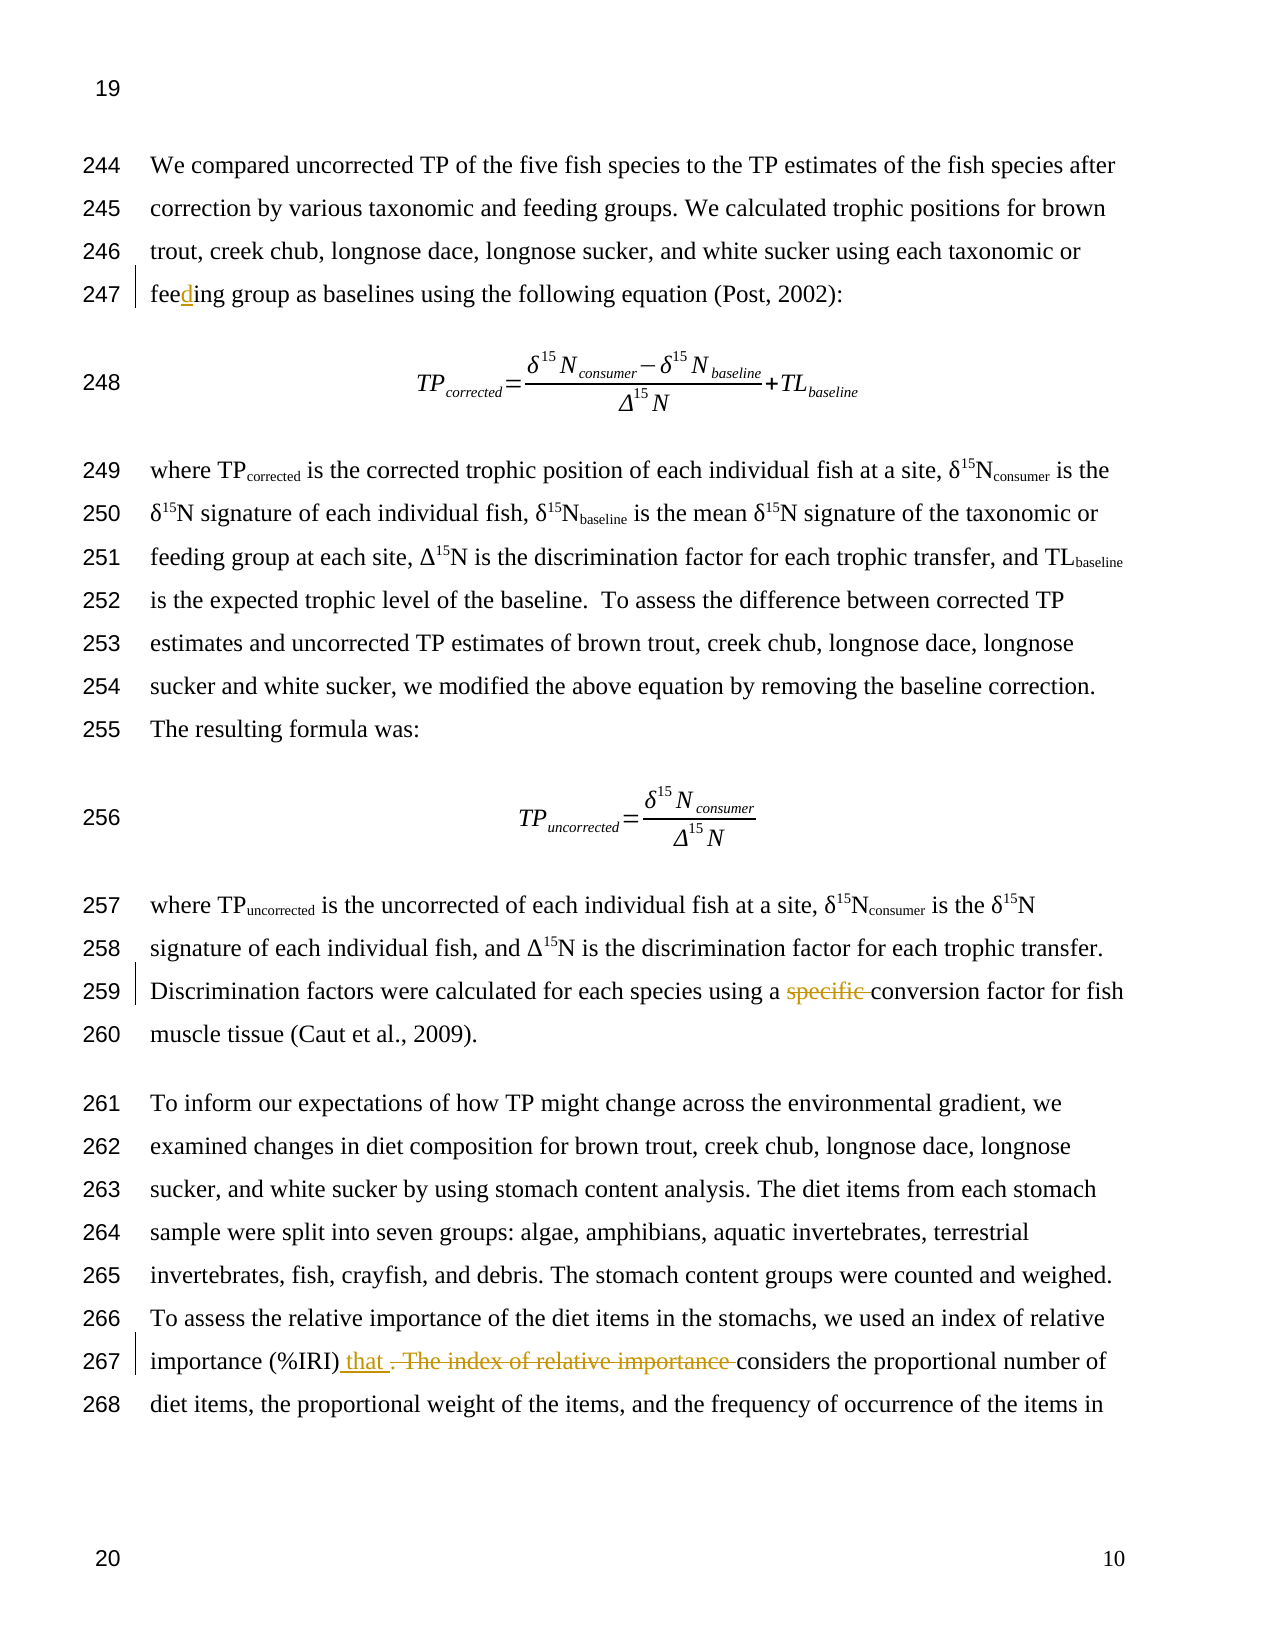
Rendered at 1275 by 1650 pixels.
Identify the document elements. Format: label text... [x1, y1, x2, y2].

text where TPcorrected is the corrected trophic position of each individual fish at a site, δ15Nconsumer is the δ15N signature of each individual fish, δ15Nbaseline is the mean δ15N signature of the taxonomic or feeding group at each site, Δ15N is the discrimination factor for each trophic transfer, and TLbaseline is the expected trophic level of the baseline. To assess the difference between corrected TP estimates and uncorrected TP estimates of brown trout, creek chub, longnose dace, longnose sucker and white sucker, we modified the above equation by removing the baseline correction. The resulting formula was: [150, 455, 1125, 743]
text We compared uncorrected TP of the five fish species to the TP estimates of the fish species after correction by various taxonomic and feeding groups. We calculated trophic positions for brown trout, creek chub, longnose dace, longnose sucker, and white sucker using each taxonomic or feeing group as baselines using the following equation (Post, 2002): [150, 150, 1125, 308]
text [150, 1088, 1125, 1418]
text where TPuncorrected is the uncorrected of each individual fish at a site, δ15Nconsumer is the δ15N signature of each individual fish, and Δ15N is the discrimination factor for each trophic transfer. Discrimination factors were calculated for each species using a conversion factor for fish muscle tissue (Caut et al., 2009). [150, 890, 1125, 1048]
